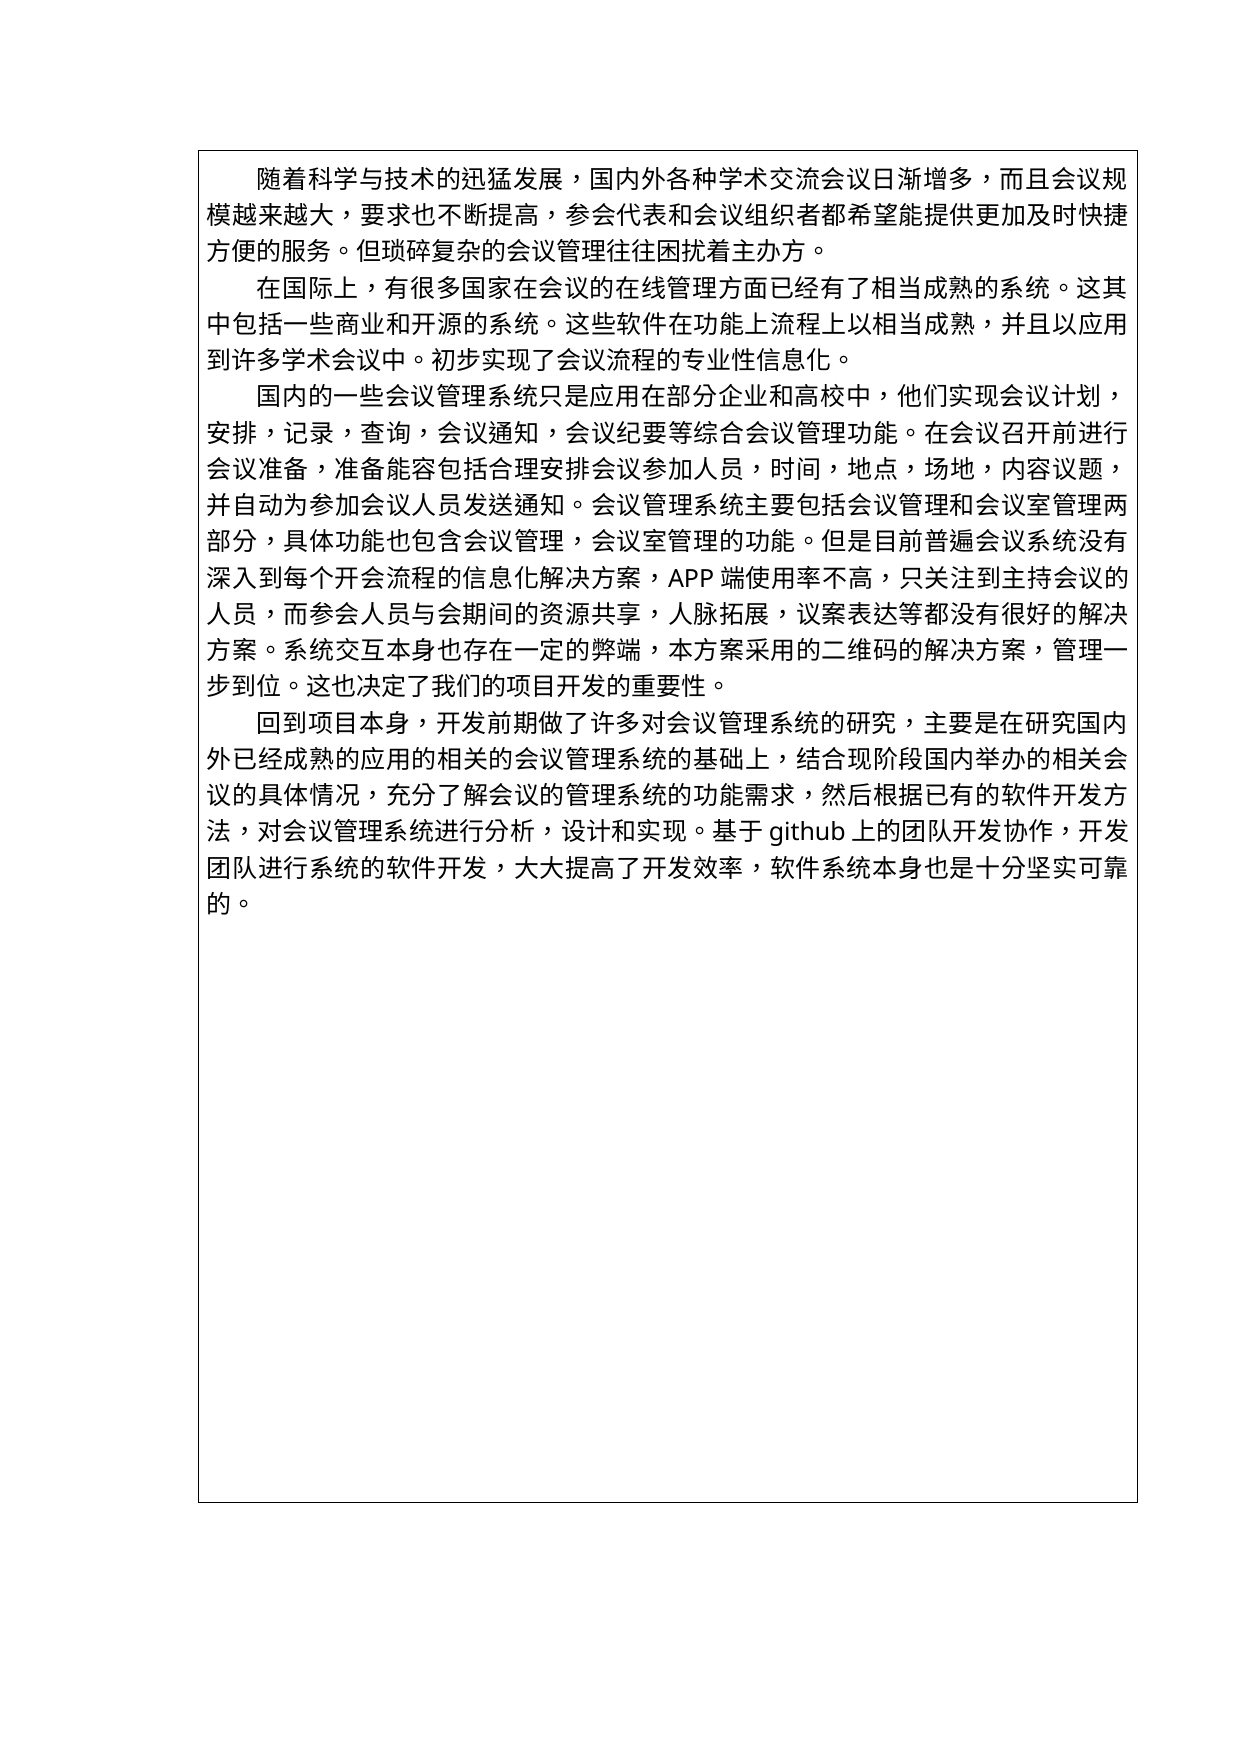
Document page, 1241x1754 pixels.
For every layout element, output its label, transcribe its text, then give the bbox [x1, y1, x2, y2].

table_header 随着科学与技术的迅猛发展，国内外各种学术交流会议日渐增多，而且会议规模越来越大，要求也不断提高，参会代表和会议组织者都希望能提供更加及时快捷方便的服务。但琐碎复杂的会议管理往往困扰着主办方。 在国际上，有很多国家在会议的在线管理方面已经有了相当成熟的系统。这其中包括一些商业和开源的系统。这些软件在功能上流程上以相当成熟，并且以应用到许多学术会议中。初步实现了会议流程的专业性信息化。 国内的一些会议管理系统只是应用在部分企业和高校中，他们实现会议计划，安排，记录，查询，会议通知，会议纪要等综合会议管理功能。在会议召开前进行会议准备，准备能容包括合理安排会议参加人员，时间，地点，场地，内容议题，并自动为参加会议人员发送通知。会议管理系统主要包括会议管理和会议室管理两部分，具体功能也包含会议管理，会议室管理的功能。但是目前普遍会议系统没有深入到每个开会流程的信息化解决方案，APP端使用率不高，只关注到主持会议的人员，而参会人员与会期间的资源共享，人脉拓展，议案表达等都没有很好的解决方案。系统交互本身也存在一定的弊端，本方案采用的二维码的解决方案，管理一步到位。这也决定了我们的项目开发的重要性。 回到项目本身，开发前期做了许多对会议管理系统的研究，主要是在研究国内外已经成熟的应用的相关的会议管理系统的基础上，结合现阶段国内举办的相关会议的具体情况，充分了解会议的管理系统的功能需求，然后根据已有的软件开发方法，对会议管理系统进行分析，设计和实现。基于github上的团队开发协作，开发团队进行系统的软件开发，大大提高了开发效率，软件系统本身也是十分坚实可靠的。 [199, 151, 1137, 1502]
